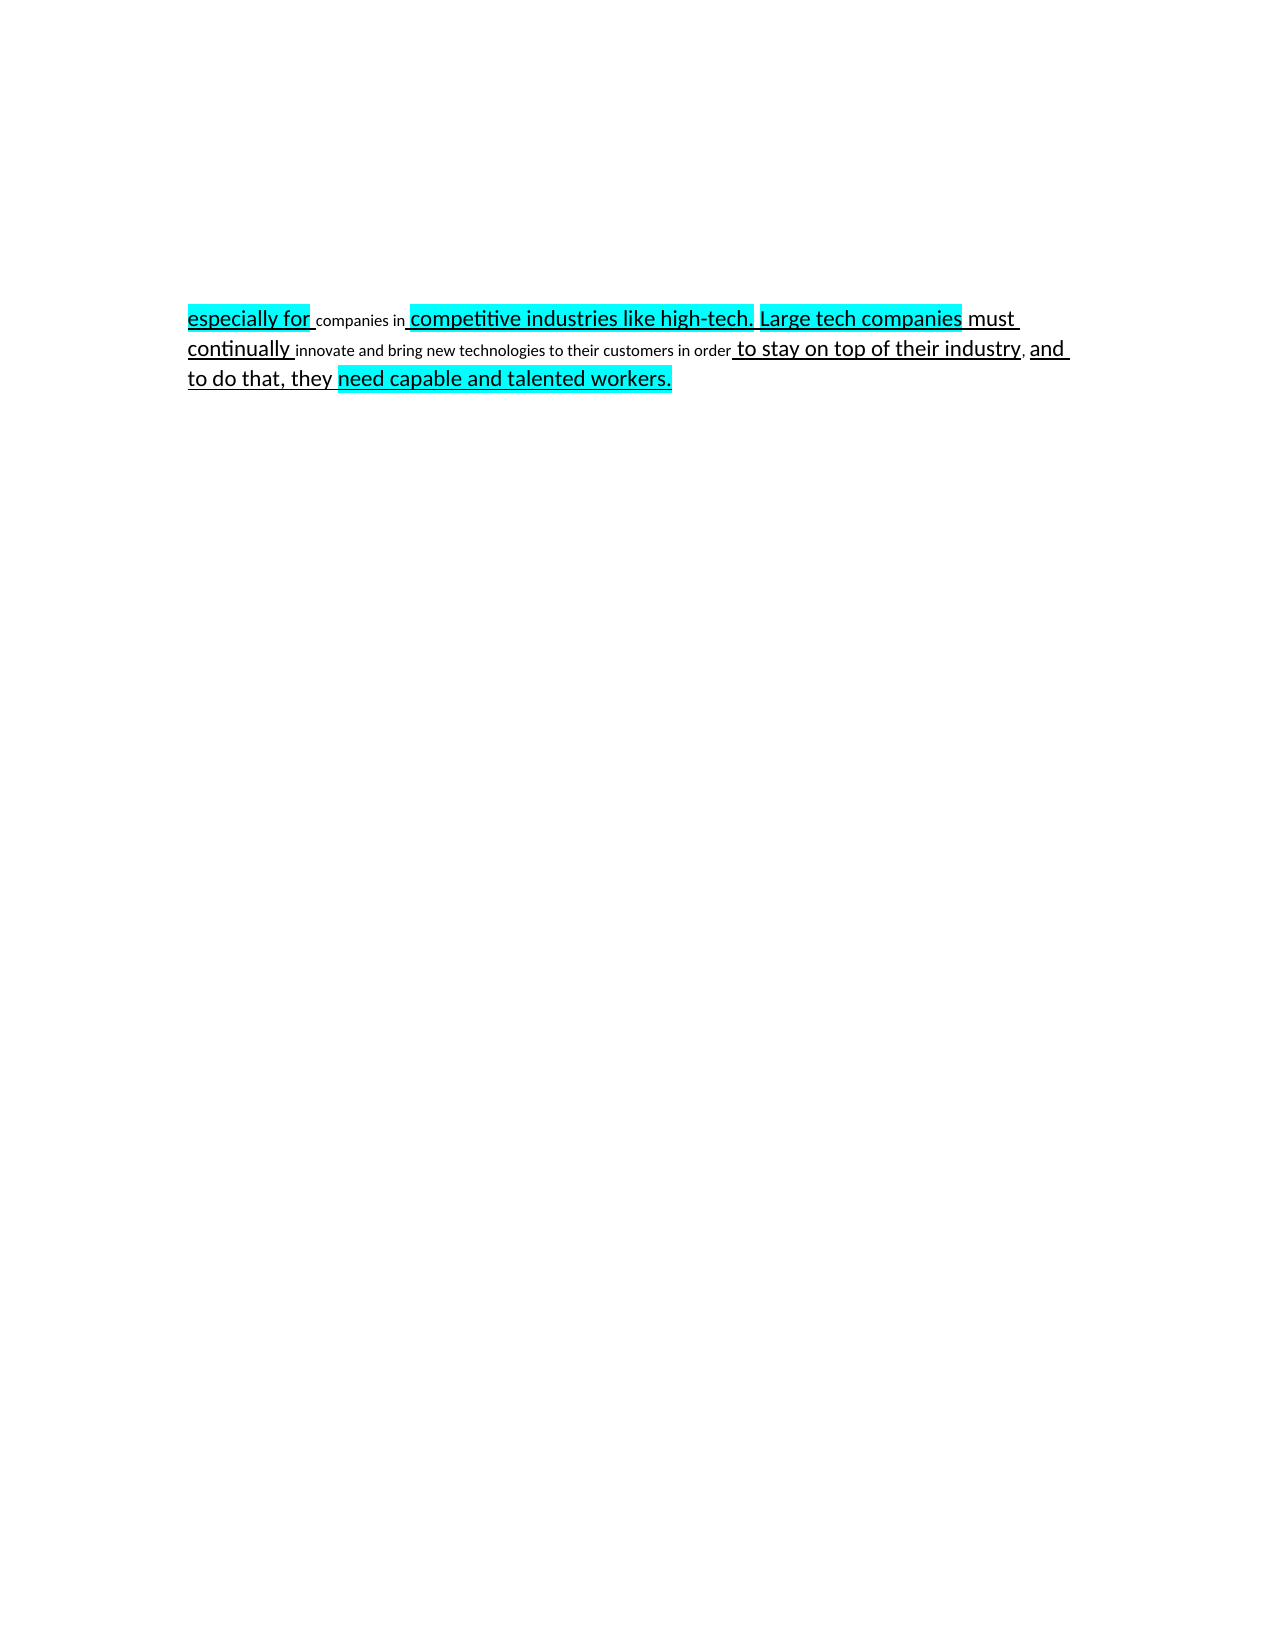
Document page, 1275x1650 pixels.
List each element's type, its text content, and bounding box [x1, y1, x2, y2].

text especially for companies in competitive industries like high-tech. Large tech companies must continually innovate and bring new technologies to their customers in order to stay on top of their industry, and to do that, they need capable and talented workers. [187, 304, 1087, 393]
